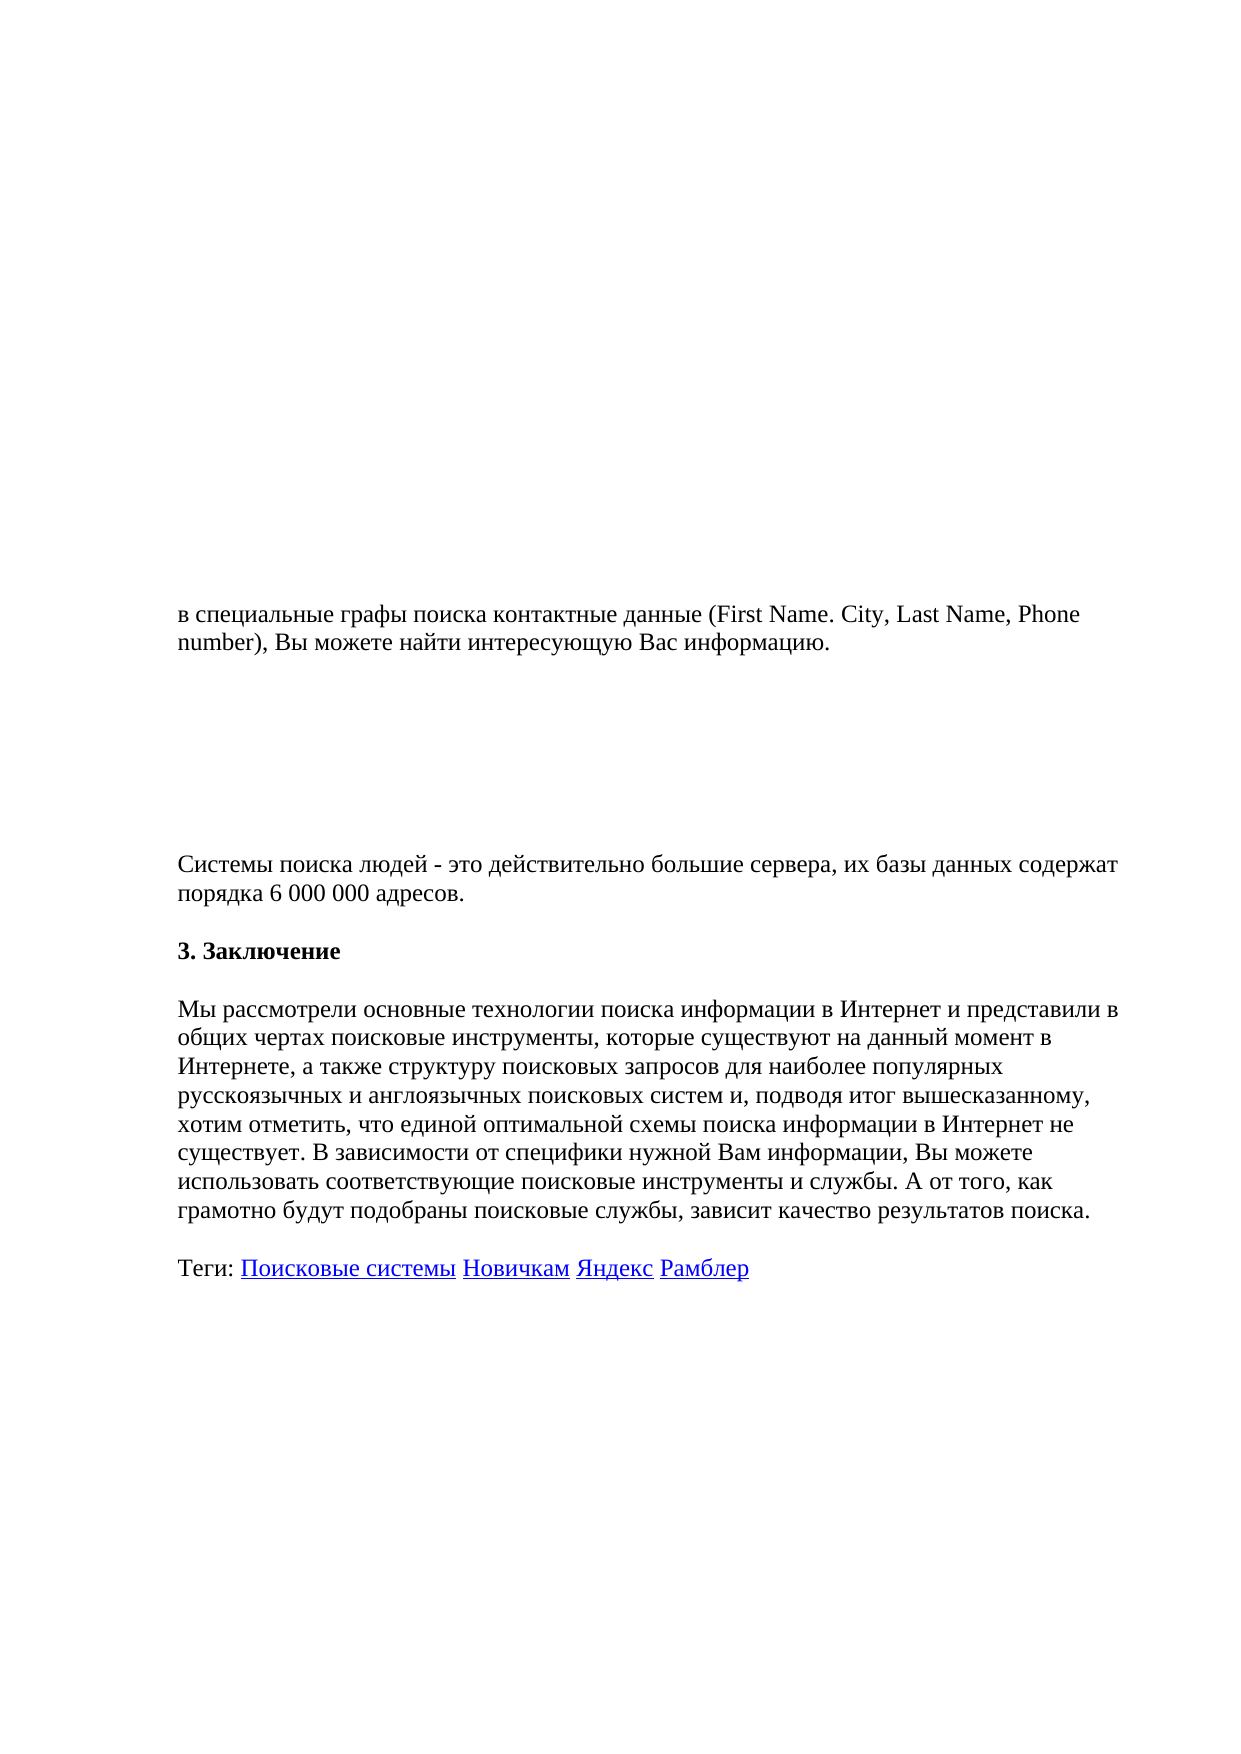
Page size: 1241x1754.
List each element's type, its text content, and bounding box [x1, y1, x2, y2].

text 3. Заключение [177, 936, 1152, 964]
text Мы рассмотрели основные технологии поиска информации в Интернет и представили в общих чертах поисковые инструменты, которые существуют на данный момент в Интернете, а также структуру поисковых запросов для наиболее популярных русскоязычных и англоязычных поисковых систем и, подводя итог вышесказанному, хотим отметить, что единой оптимальной схемы поиска информации в Интернет не существует. В зависимости от специфики нужной Вам информации, Вы можете использовать соответствующие поисковые инструменты и службы. А от того, как грамотно будут подобраны поисковые службы, зависит качество результатов поиска. [177, 994, 1152, 1224]
text в специальные графы поиска контактные данные (First Name. City, Last Name, Phone number), Вы можете найти интересующую Вас информацию. [177, 599, 1152, 656]
text Системы поиска людей - это действительно большие сервера, их базы данных содержат порядка 6 000 000 адресов. [177, 849, 1152, 907]
text Теги: Поисковые системы Новичкам Яндекс Рамблер [177, 1253, 1152, 1282]
